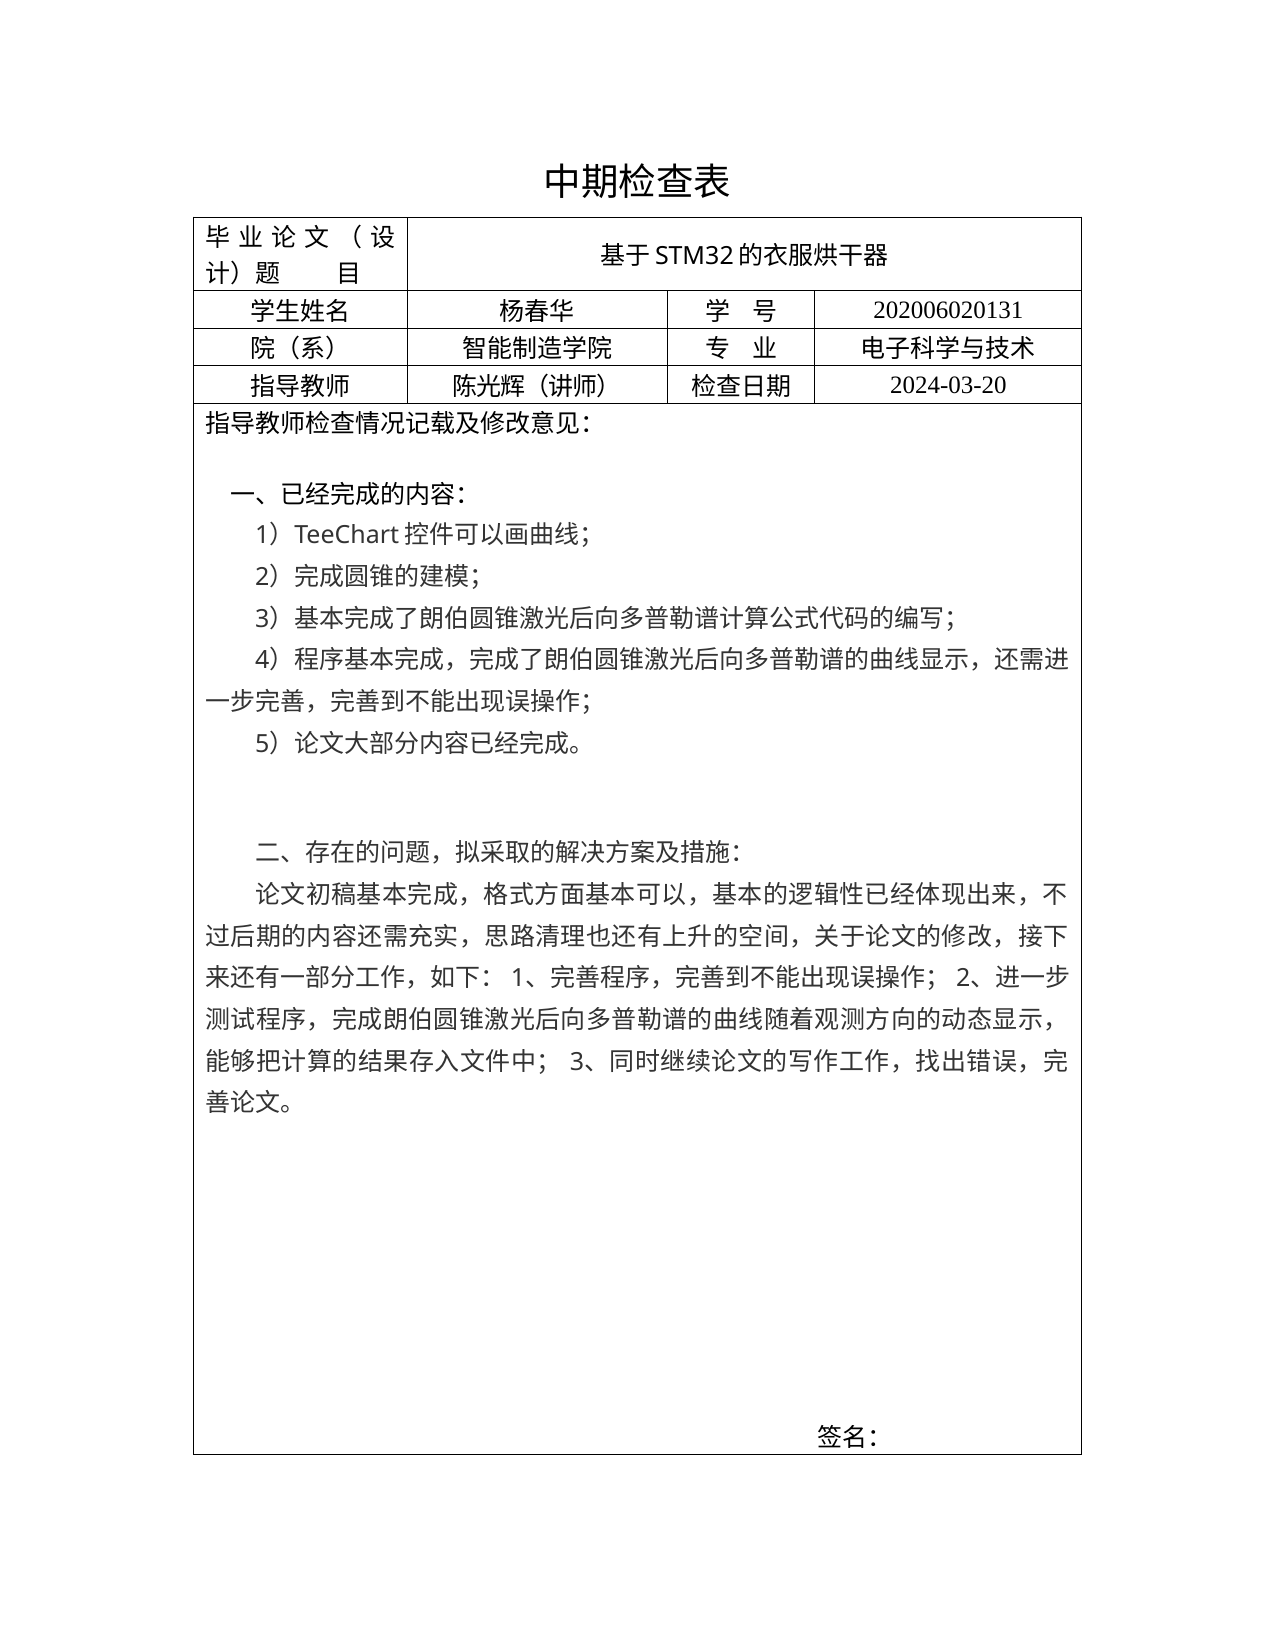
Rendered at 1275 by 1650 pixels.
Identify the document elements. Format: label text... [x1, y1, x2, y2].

table_header 基于STM32的衣服烘干器 [408, 218, 1081, 290]
table_cell 杨春华 [408, 291, 667, 328]
table_cell 电子科学与技术 [815, 329, 1081, 365]
table_header 毕业论文（设计）题 目 [194, 218, 407, 290]
table_cell 院（系） [194, 329, 407, 365]
table_cell 智能制造学院 [408, 329, 667, 365]
table_cell 陈光辉（讲师） [408, 366, 667, 403]
table_cell 指导教师检查情况记载及修改意见： 一、已经完成的内容： 1）TeeChart控件可以画曲线； 2）完成圆锥的建模； 3）基本完成了朗伯圆锥激光后向多普勒谱计算公式代码的编写； 4）程序基本完成，完成了朗伯圆锥激光后向多普勒谱的曲线显示，还需进一步完善，完善到不能出现误操作； 5）论文大部分内容已经完成。 二、存在的问题，拟采取的解决方案及措施： 论文初稿基本完成，格式方面基本可以，基本的逻辑性已经体现出来，不过后期的内容还需充实，思路清理也还有上升的空间，关于论文的修改，接下来还有一部分工作，如下： 1、完善程序，完善到不能出现误操作； 2、进一步测试程序，完成朗伯圆锥激光后向多普勒谱的曲线随着观测方向的动态显示，能够把计算的结果存入文件中； 3、同时继续论文的写作工作，找出错误，完善论文。 签名： [194, 404, 1081, 1454]
table_cell 指导教师 [194, 366, 407, 403]
table_cell 2024-03-20 [815, 366, 1081, 403]
text 中期检查表 [187, 162, 1087, 204]
table_cell 学生姓名 [194, 291, 407, 328]
table_cell 202006020131 [815, 291, 1081, 328]
table_cell 学 号 [668, 291, 814, 328]
table_cell 专 业 [668, 329, 814, 365]
table_cell 检查日期 [668, 366, 814, 403]
